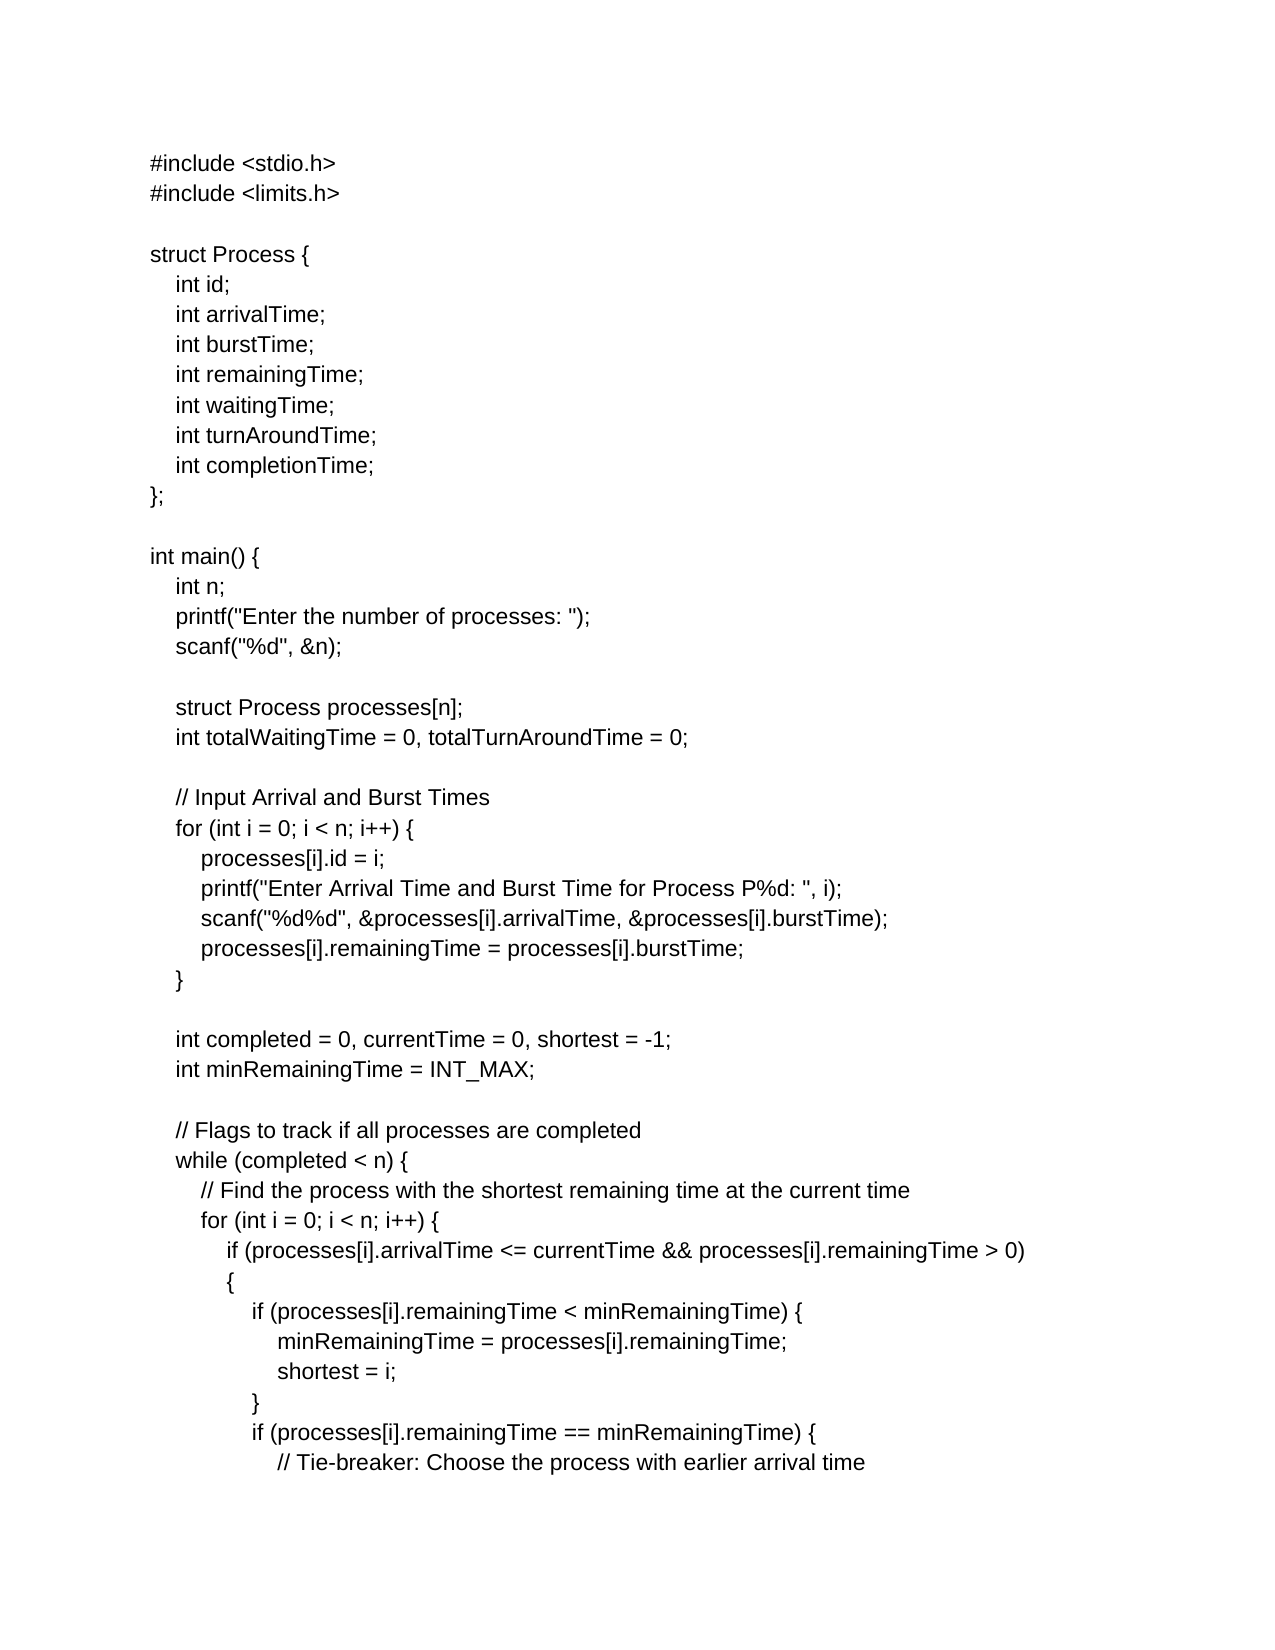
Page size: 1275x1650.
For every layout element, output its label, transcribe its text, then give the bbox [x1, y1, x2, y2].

text // Find the process with the shortest remaining time at the current time [150, 1177, 1125, 1203]
text minRemainingTime = processes[i].remainingTime; [150, 1328, 1125, 1354]
text for (int i = 0; i < n; i++) { [150, 1207, 1125, 1234]
text // Flags to track if all processes are completed [150, 1117, 1125, 1143]
text printf("Enter the number of processes: "); [150, 603, 1125, 629]
text struct Process { [150, 241, 1125, 267]
text }; [150, 482, 1125, 509]
text int n; [150, 573, 1125, 599]
text #include <stdio.h> [150, 150, 1125, 176]
text int burstTime; [150, 331, 1125, 358]
text if (processes[i].remainingTime == minRemainingTime) { [150, 1419, 1125, 1445]
text while (completed < n) { [150, 1147, 1125, 1173]
text // Input Arrival and Burst Times [150, 784, 1125, 811]
text processes[i].id = i; [150, 845, 1125, 871]
text int waitingTime; [150, 392, 1125, 418]
text // Tie-breaker: Choose the process with earlier arrival time [150, 1449, 1125, 1475]
text if (processes[i].remainingTime < minRemainingTime) { [150, 1298, 1125, 1324]
text printf("Enter Arrival Time and Burst Time for Process P%d: ", i); [150, 875, 1125, 901]
text #include <limits.h> [150, 180, 1125, 207]
text shortest = i; [150, 1358, 1125, 1385]
text } [150, 1388, 1125, 1415]
text { [150, 1268, 1125, 1294]
text int remainingTime; [150, 361, 1125, 388]
text int completionTime; [150, 452, 1125, 478]
text int completed = 0, currentTime = 0, shortest = -1; [150, 1026, 1125, 1052]
text int id; [150, 271, 1125, 297]
text processes[i].remainingTime = processes[i].burstTime; [150, 935, 1125, 962]
text int totalWaitingTime = 0, totalTurnAroundTime = 0; [150, 724, 1125, 750]
text } [150, 966, 1125, 992]
text scanf("%d%d", &processes[i].arrivalTime, &processes[i].burstTime); [150, 905, 1125, 932]
text struct Process processes[n]; [150, 694, 1125, 720]
text for (int i = 0; i < n; i++) { [150, 814, 1125, 841]
text int turnAroundTime; [150, 422, 1125, 448]
text scanf("%d", &n); [150, 633, 1125, 660]
text int arrivalTime; [150, 301, 1125, 327]
text int minRemainingTime = INT_MAX; [150, 1056, 1125, 1083]
text if (processes[i].arrivalTime <= currentTime && processes[i].remainingTime > 0) [150, 1237, 1125, 1264]
text int main() { [150, 543, 1125, 569]
